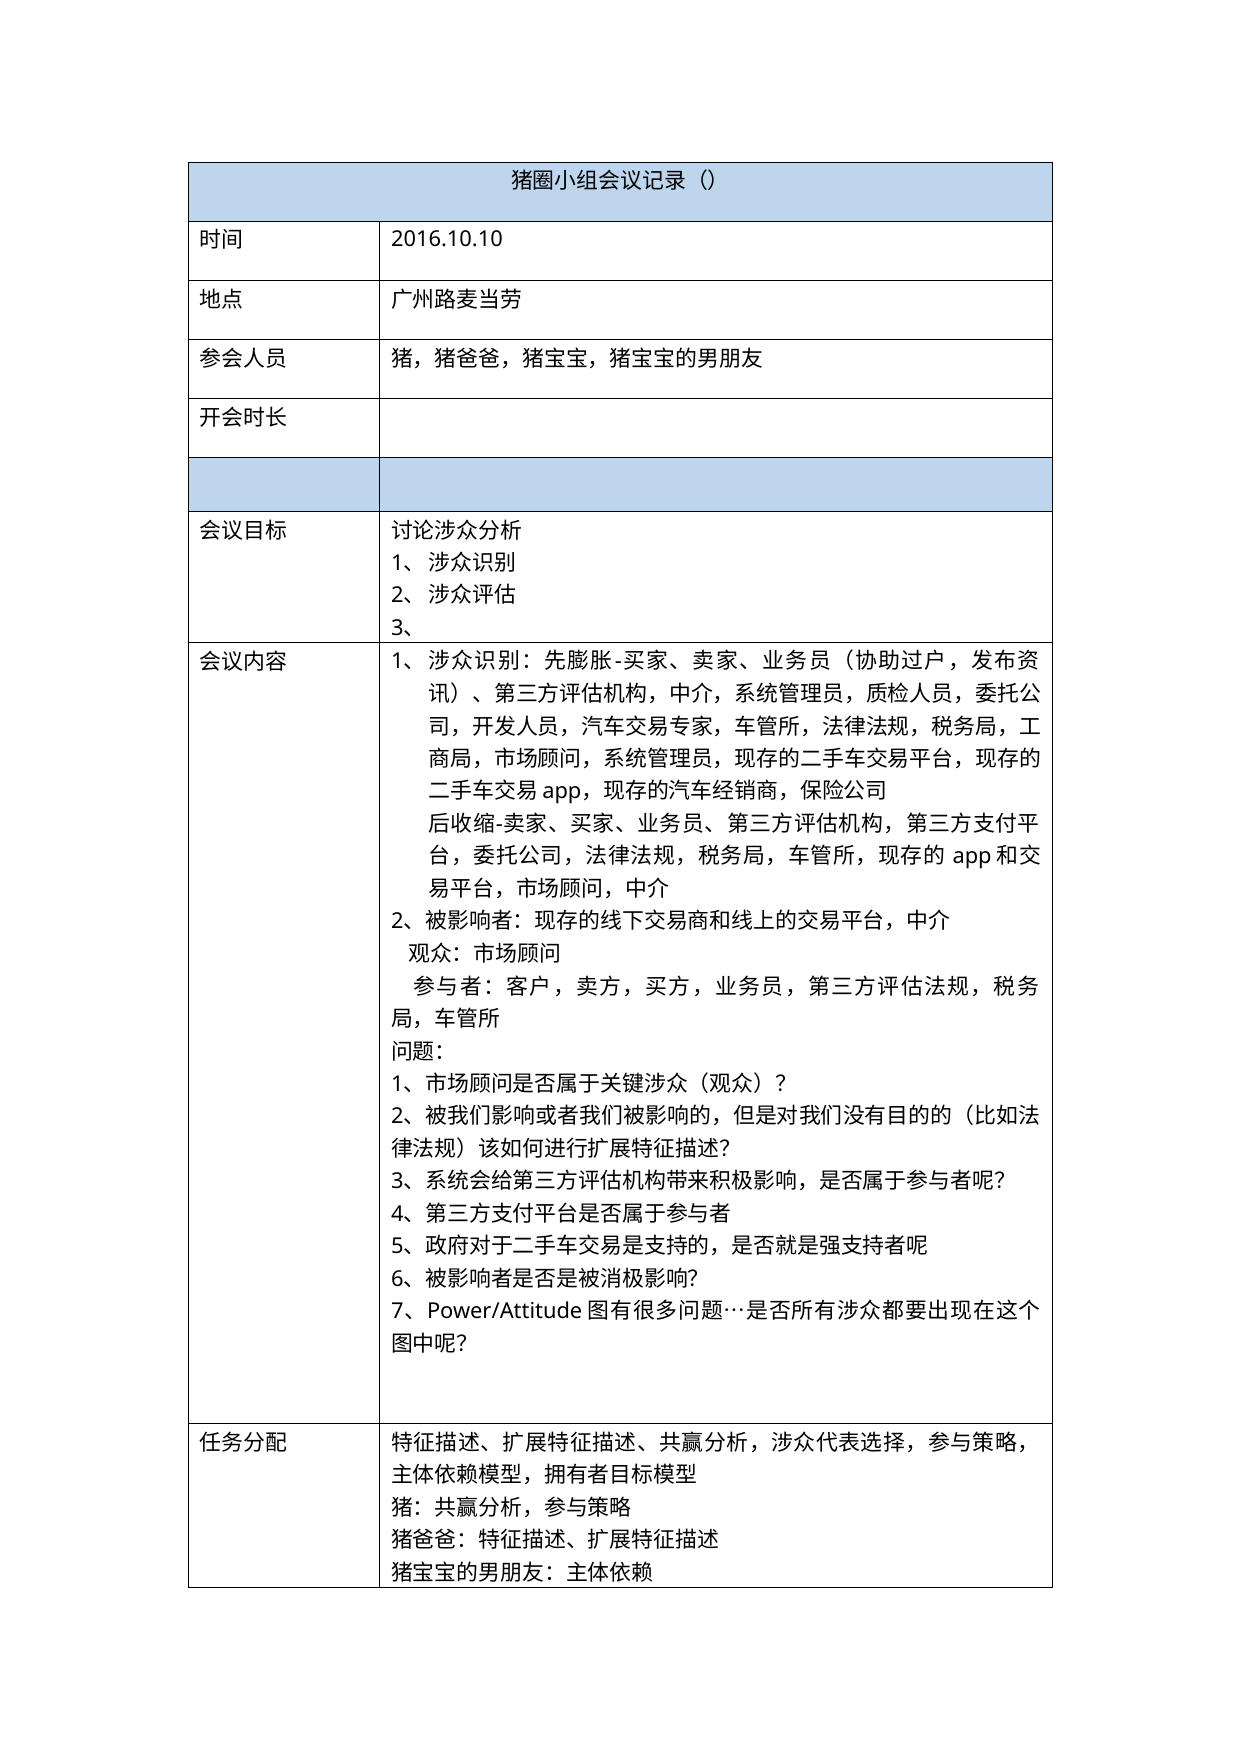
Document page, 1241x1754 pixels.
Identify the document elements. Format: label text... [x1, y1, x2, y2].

table_cell 参会人员 [189, 340, 379, 398]
table_cell 时间 [189, 222, 379, 280]
table_cell 猪，猪爸爸，猪宝宝，猪宝宝的男朋友 [380, 340, 1052, 398]
table_cell 2016.10.10 [380, 222, 1052, 280]
table_cell 特征描述、扩展特征描述、共赢分析，涉众代表选择，参与策略，主体依赖模型，拥有者目标模型 猪：共赢分析，参与策略 猪爸爸：特征描述、扩展特征描述 猪宝宝的男朋友：主体依赖 猪宝宝：拥有者目标 [380, 1424, 1052, 1587]
table_cell 会议目标 [189, 512, 379, 642]
table_cell 涉众识别：先膨胀-买家、卖家、业务员（协助过户，发布资讯）、第三方评估机构，中介，系统管理员，质检人员，委托公司，开发人员，汽车交易专家，车管所，法律法规，税务局，工商局，市场顾问，系统管理员，现存的二手车交易平台，现存的二手车交易app，现存的汽车经销商，保险公司 后收缩-卖家、买家、业务员、第三方评估机构，第三方支付平台，委托公司，法律法规，税务局，车管所，现存的app和交易平台，市场顾问，中介 2、被影响者：现存的线下交易商和线上的交易平台，中介 观众：市场顾问 参与者：客户，卖方，买方，业务员，第三方评估法规，税务局，车管所 问题： 1、市场顾问是否属于关键涉众（观众）？ 2、被我们影响或者我们被影响的，但是对我们没有目的的（比如法律法规）该如何进行扩展特征描述？ 3、系统会给第三方评估机构带来积极影响，是否属于参与者呢？ 4、第三方支付平台是否属于参与者 5、政府对于二手车交易是支持的，是否就是强支持者呢 6、被影响者是否是被消极影响？ 7、Power/Attitude图有很多问题…是否所有涉众都要出现在这个图中呢？ [380, 643, 1052, 1423]
table_cell [380, 458, 1052, 511]
table_cell 广州路麦当劳 [380, 281, 1052, 339]
table_cell [189, 458, 379, 511]
table_cell [380, 399, 1052, 457]
table_cell 开会时长 [189, 399, 379, 457]
table_cell 会议内容 [189, 643, 379, 1423]
table_cell 任务分配 [189, 1424, 379, 1587]
table_cell 讨论涉众分析 涉众识别 涉众评估 [380, 512, 1052, 642]
table_cell 地点 [189, 281, 379, 339]
table_header 猪圈小组会议记录（） [189, 163, 1052, 221]
